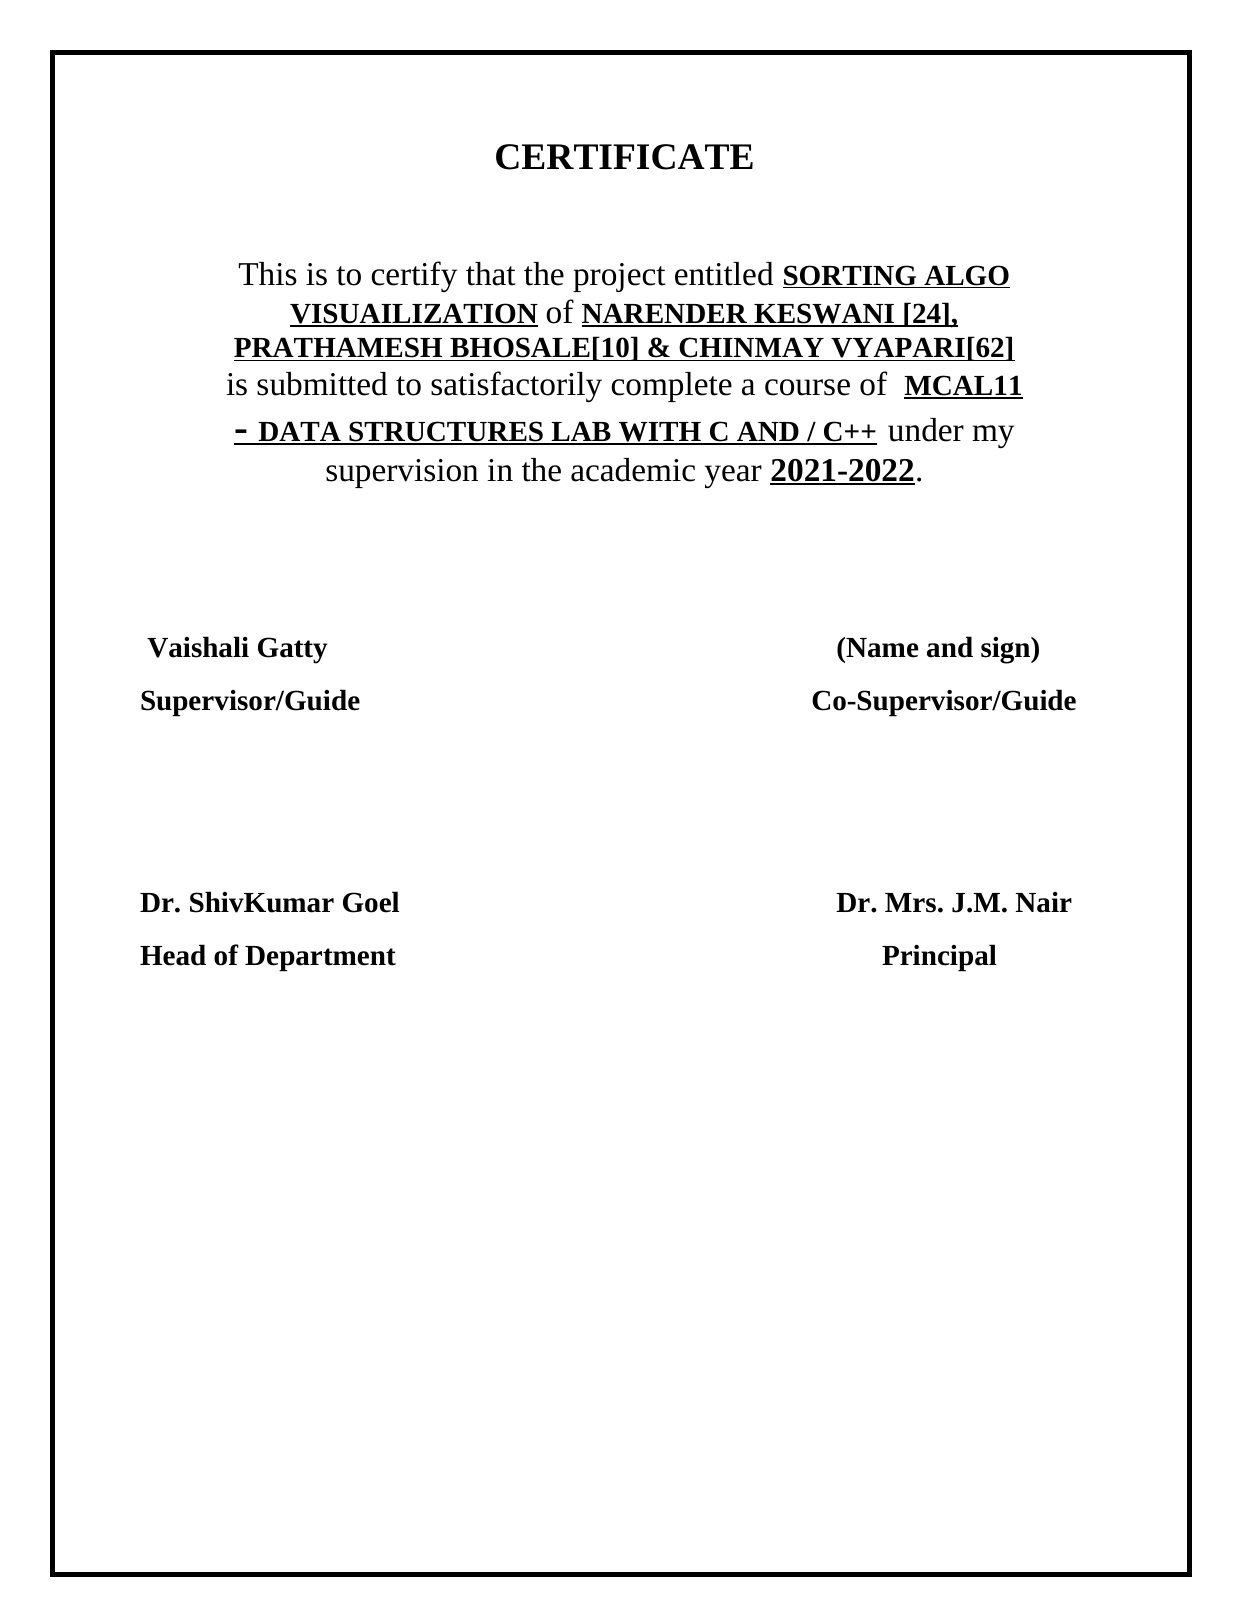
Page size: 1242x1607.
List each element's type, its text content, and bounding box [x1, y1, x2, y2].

text This is to certify that the project entitled SORTING ALGO VISUAILIZATION of NARENDER KESWANI [24], PRATHAMESH BHOSALE[10] & CHINMAY VYAPARI[62] is submitted to satisfactorily complete a course of MCAL11 - DATA STRUCTURES LAB WITH C AND / C++ under my supervision in the academic year 2021-2022. [224, 254, 1024, 489]
text Vaishali Gatty (Name and sign) [147, 630, 1142, 664]
text CERTIFICATE [225, 134, 1024, 177]
text Supervisor/Guide Co-Supervisor/Guide [140, 683, 1142, 716]
text Dr. ShivKumar Goel Dr. Mrs. J.M. Nair [140, 885, 1142, 919]
text Head of Department Principal [140, 938, 1142, 972]
